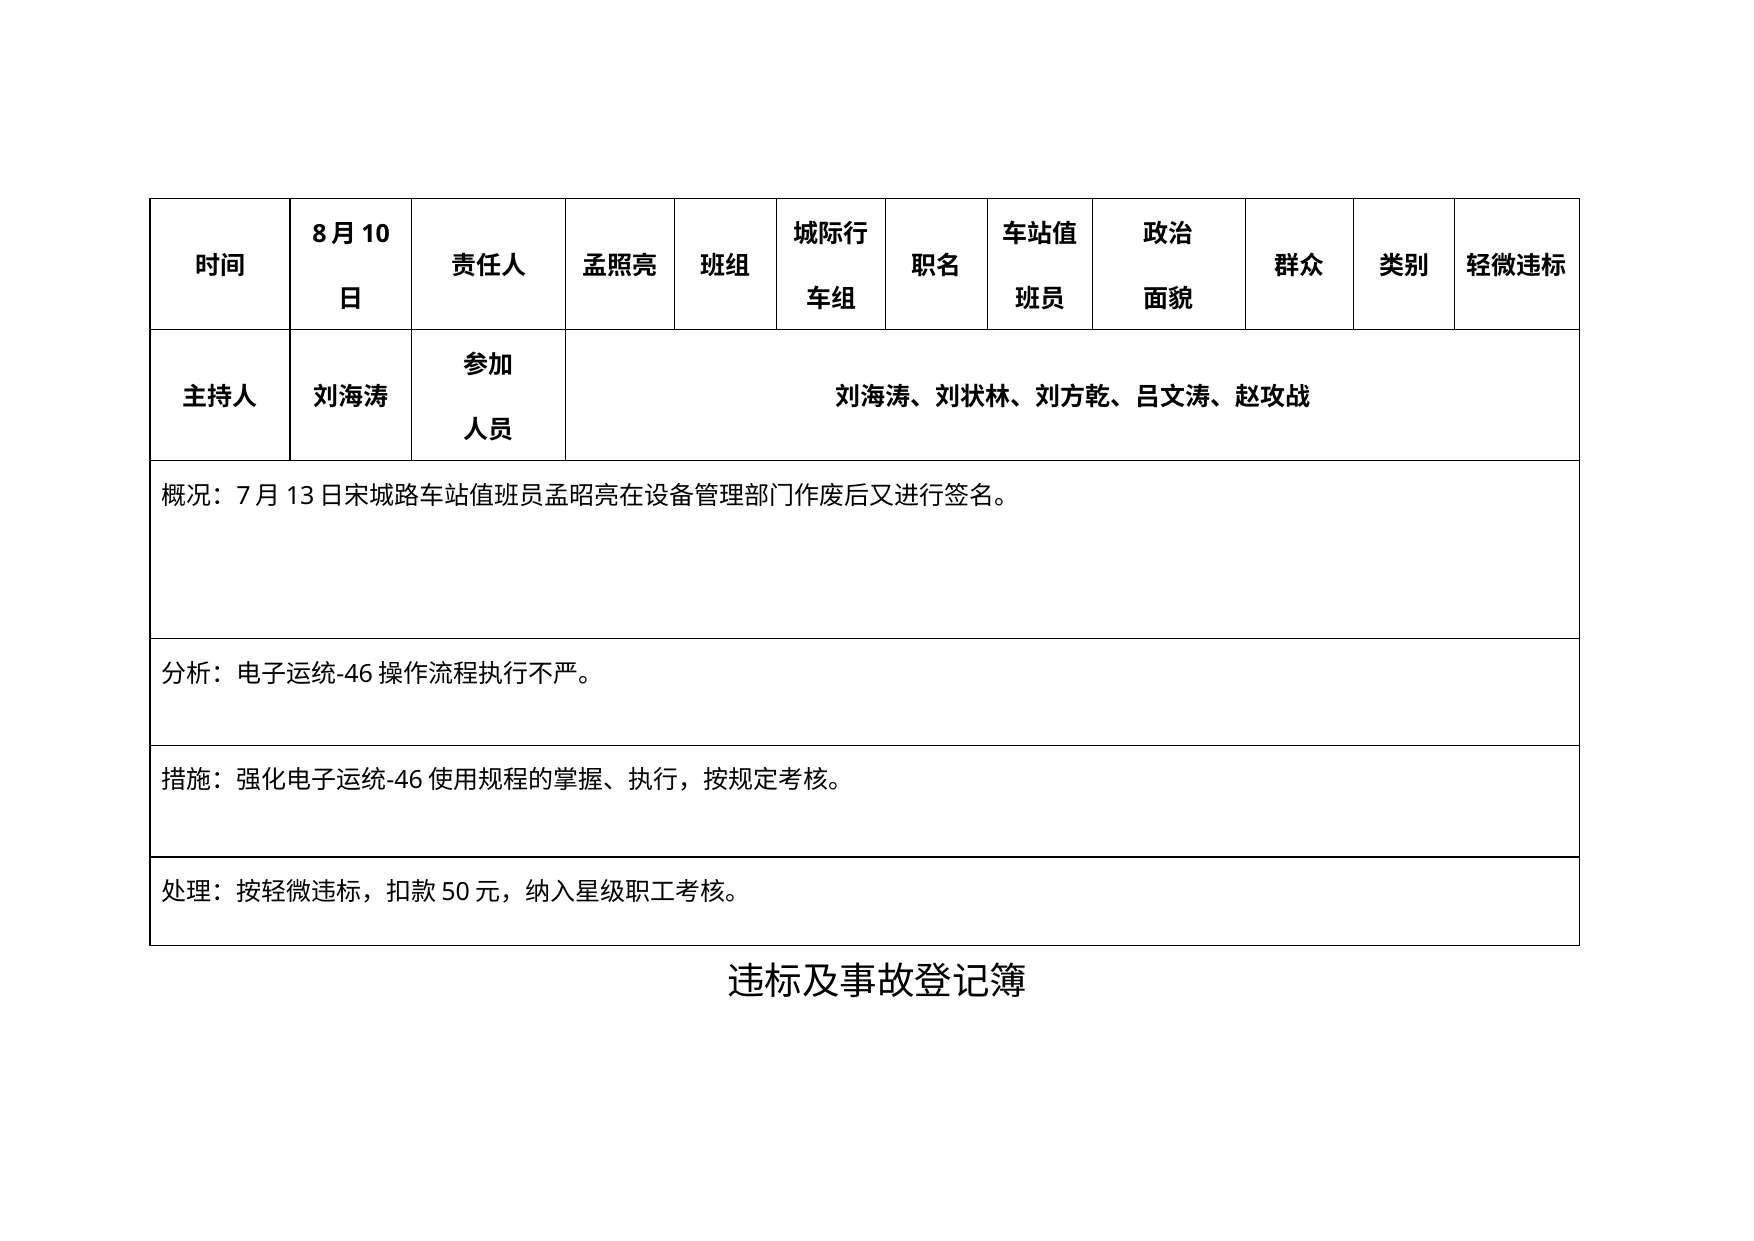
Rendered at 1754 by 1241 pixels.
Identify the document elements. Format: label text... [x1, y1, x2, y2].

table_cell 主持人 [151, 330, 289, 460]
table_header 职名 [886, 199, 987, 329]
text 违标及事故登记簿 [150, 946, 1604, 1011]
table_header 责任人 [412, 199, 565, 329]
table_cell 刘海涛、刘状林、刘方乾、吕文涛、赵攻战 [566, 330, 1579, 460]
table_cell 概况：7月13日宋城路车站值班员孟昭亮在设备管理部门作废后又进行签名。 [151, 461, 1579, 638]
table_cell 分析：电子运统-46操作流程执行不严。 [151, 639, 1579, 744]
table_cell 刘海涛 [291, 330, 411, 460]
table_header 班组 [675, 199, 776, 329]
table_header 车站值班员 [988, 199, 1092, 329]
table_cell 参加 人员 [412, 330, 565, 460]
table_cell 措施：强化电子运统-46使用规程的掌握、执行，按规定考核。 [151, 746, 1579, 856]
table_cell 处理：按轻微违标，扣款50元，纳入星级职工考核。 [151, 858, 1579, 944]
table_header 时间 [151, 199, 289, 329]
table_header 类别 [1354, 199, 1454, 329]
table_header 孟照亮 [566, 199, 674, 329]
table_header 城际行车组 [777, 199, 885, 329]
table_header 8月10日 [291, 199, 411, 329]
table_header 轻微违标 [1455, 199, 1579, 329]
table_header 群众 [1246, 199, 1353, 329]
table_header 政治 面貌 [1093, 199, 1245, 329]
